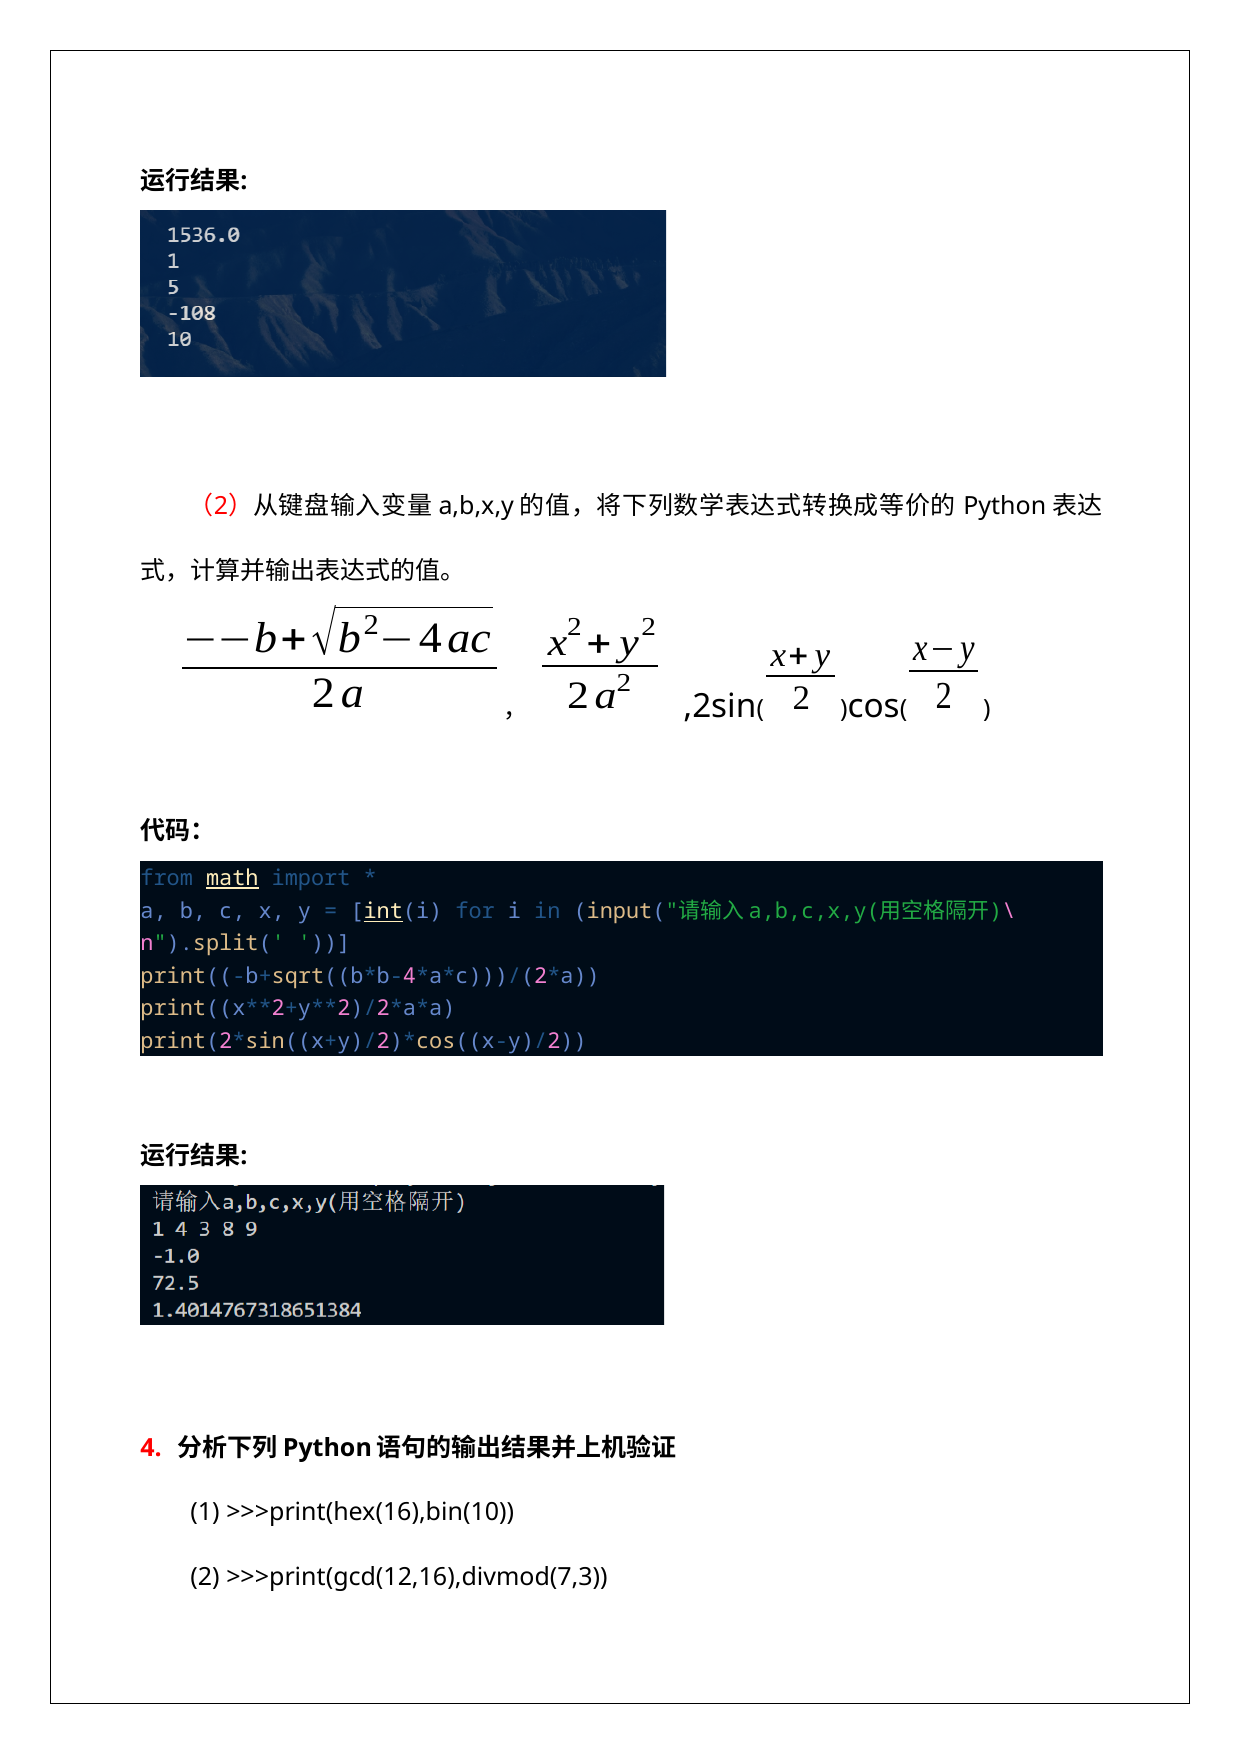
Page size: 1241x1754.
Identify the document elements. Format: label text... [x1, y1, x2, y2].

picture [140, 210, 667, 377]
text 运行结果: [140, 1121, 1103, 1186]
text print(2*sin((x+y)/2)*cos((x-y)/2)) [140, 1023, 1103, 1056]
list >>>print(hex(16),bin(10)) [140, 1478, 1103, 1543]
list >>>print(gcd(12,16),divmod(7,3)) [140, 1543, 1103, 1608]
list 分析下列Python语句的输出结果并上机验证 [140, 1413, 1103, 1478]
text 运行结果: [140, 146, 1103, 211]
list 从键盘输入变量a,b,x,y的值，将下列数学表达式转换成等价的Python表达式，计算并输出表达式的值。 [140, 471, 1103, 601]
picture [140, 1185, 665, 1325]
text ， ,2sin()cos() [140, 601, 1103, 731]
text 代码： [140, 796, 1103, 861]
text from math import * [140, 861, 1103, 893]
text a, b, c, x, y = [int(i) for i in (input("请输入a,b,c,x,y(用空格隔开)\n").split(' '))] [140, 893, 1103, 958]
text print((x**2+y**2)/2*a*a) [140, 991, 1103, 1023]
text print((-b+sqrt((b*b-4*a*c)))/(2*a)) [140, 958, 1103, 991]
